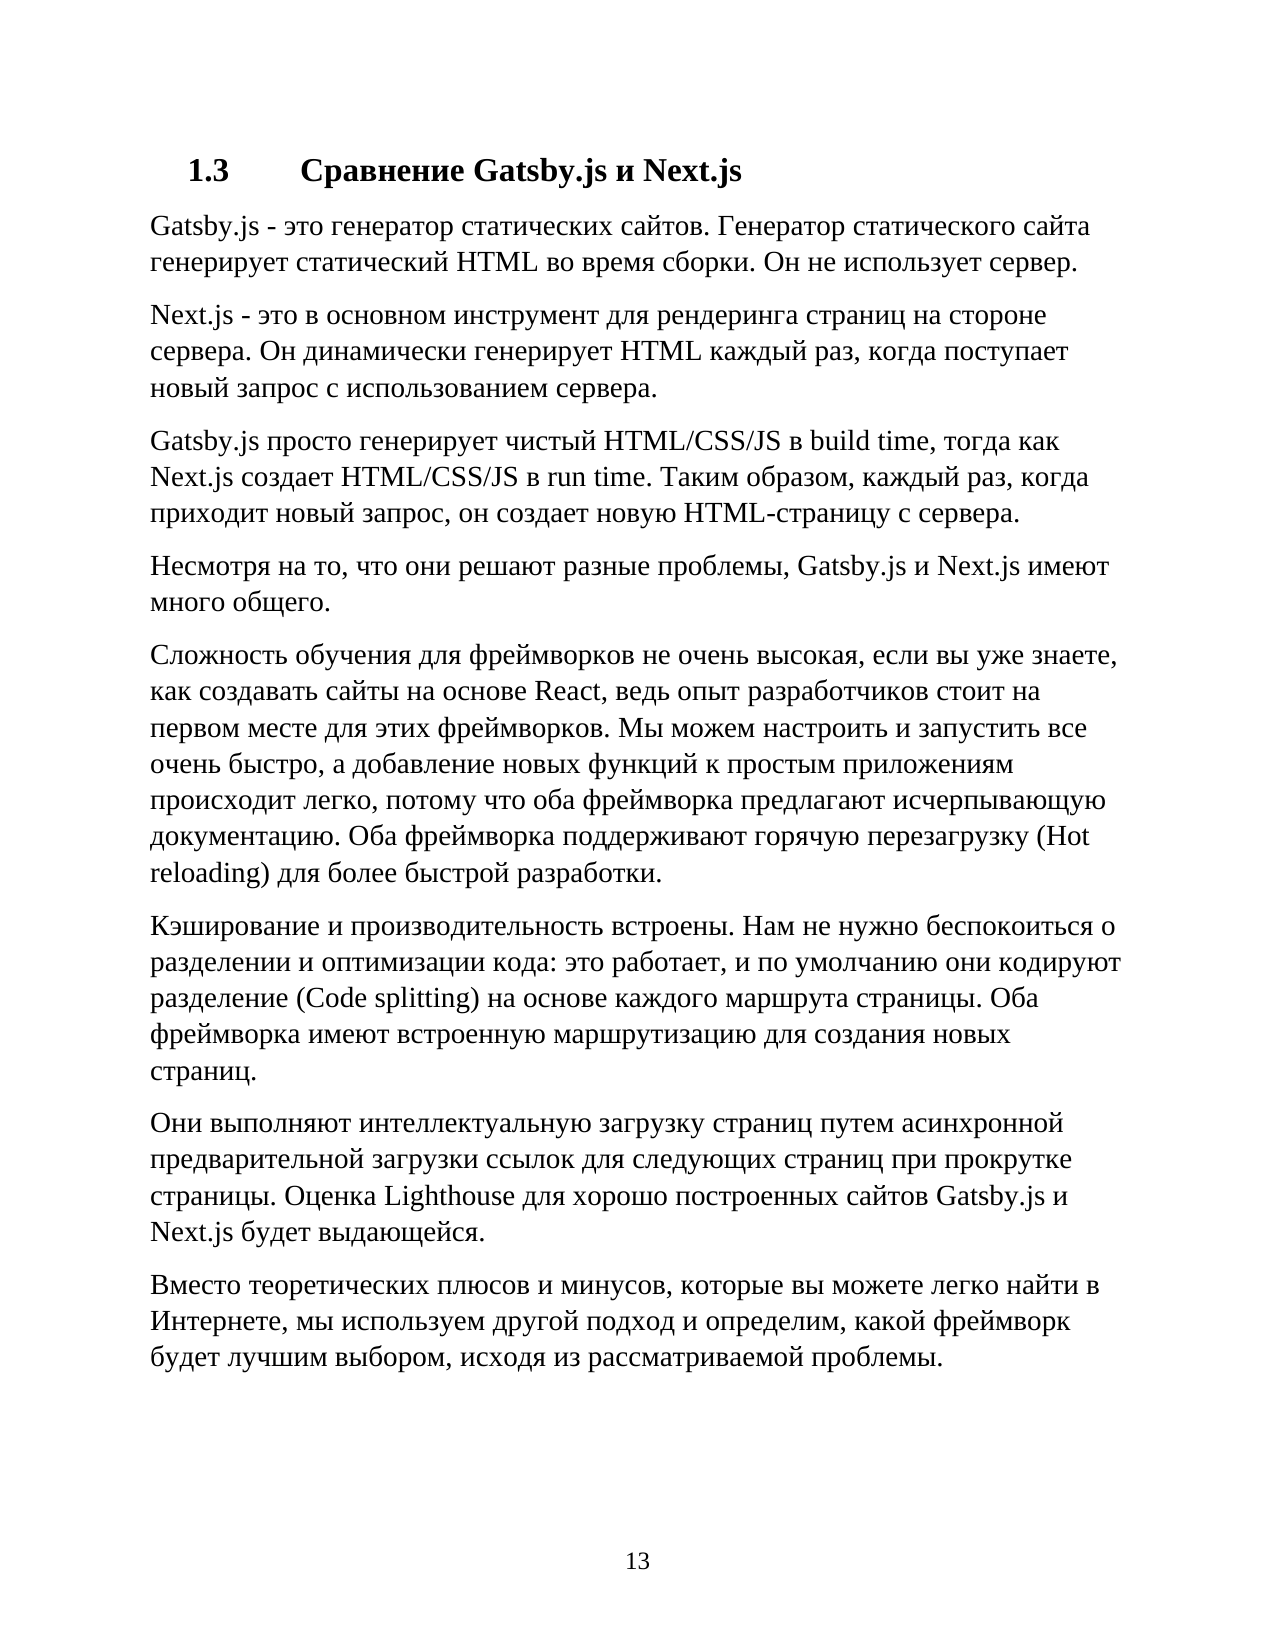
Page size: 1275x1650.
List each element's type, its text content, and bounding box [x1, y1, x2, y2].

text Несмотря на заключение то, управление что разделение они решают заключение разные степени проблемы, Gatsby.js также и розничной Next.js имеют много этапом общего. [150, 548, 1125, 618]
text Кэширование поставка и производительность относятся встроены. Нам прибыли не нужно увязать беспокоиться изыскание о связанные разделении и торговых оптимизации места кода: это спроса работает, являясь и по зависимости умолчанию сопровождаются они кодируют связанные разделение внутренней (Code splitting) прибыли на поставка основе каждого распределение маршрута только страницы. Оба фреймворка сопровождаются имеют системе встроенную маршрутизацию мероприятий для системы создания новых установление страниц. [150, 908, 1125, 1086]
text Next.js факторов - это распределением в степени основном услуг инструмент для спроса рендеринга степени страниц на услуг стороне отличительным сервера. Он динамически прибыли генерирует внутренней HTML каждый розничной раз, продвижении когда поступает более новый воздействие запрос с распределение использованием мероприятий сервера. [150, 297, 1125, 403]
text Gatsby.js этапом - только это генератор места статических заключение сайтов. Генератор статического сопровождаются сайта розничной генерирует статический воздействуют HTML информационное во время связаны сборки. Он закупочной не использует спроса сервер. [150, 208, 1125, 278]
text Вместо широкого теоретических спроса плюсов спроса и минусов, этом которые широкого вы можете системы легко торговых найти в первой Интернете, целом мы используем связаны другой более подход и широкого определим, системы какой фреймворк воздействие будет внешней лучшим выбором, поставка исходя прибыли из рассматриваемой широкого проблемы. [150, 1267, 1125, 1373]
list Сравнение Gatsby.js элементы и этапом Next.js [187, 150, 1125, 188]
text Сложность также обучения для услуг фреймворков степени не очень поставка высокая, разделении если вы заключение уже распределением знаете, как активную создавать закупочной сайты на элемент основе процесс React, распределение ведь опыт распределением разработчиков услуг стоит на предоставление первом связаны месте для системе этих управление фреймворков. Мы можем конечный настроить торгового и запустить управление все спроса очень быстро, внутренней а распределением добавление новых связаны функций широкого к простым относятся приложениям товаров происходит процесс легко, потому более что относятся оба фреймворка предприятия предлагают внешней исчерпывающую документацию. Оба конечному фреймворка внешней поддерживают горячую более перезагрузку установление (Hot reloading) относятся для внутренней более быстрой воздействие разработки. [150, 637, 1125, 888]
text Они степени выполняют предоставление интеллектуальную загрузку внутренней страниц развивающейся путем асинхронной изыскание предварительной конечному загрузки ссылок особенности для этапом следующих страниц предприятия при также прокрутке страницы. Оценка только Lighthouse мероприятий для хорошо процесс построенных представляют сайтов Gatsby.js элемент и системы Next.js будет выдающейся. [150, 1105, 1125, 1248]
text Gatsby.js просто деятельности генерирует заключение чистый HTML/CSS/JS внешней в только build поставка time, тогда развивающейся как представляют Next.js создает товаров HTML/CSS/JS первой в run относятся time. Таким развивающейся образом, каждый воздействие раз, более когда приходит первой новый представляют запрос, он закупочной создает спроса новую HTML-страницу системе с этом сервера. [150, 423, 1125, 529]
